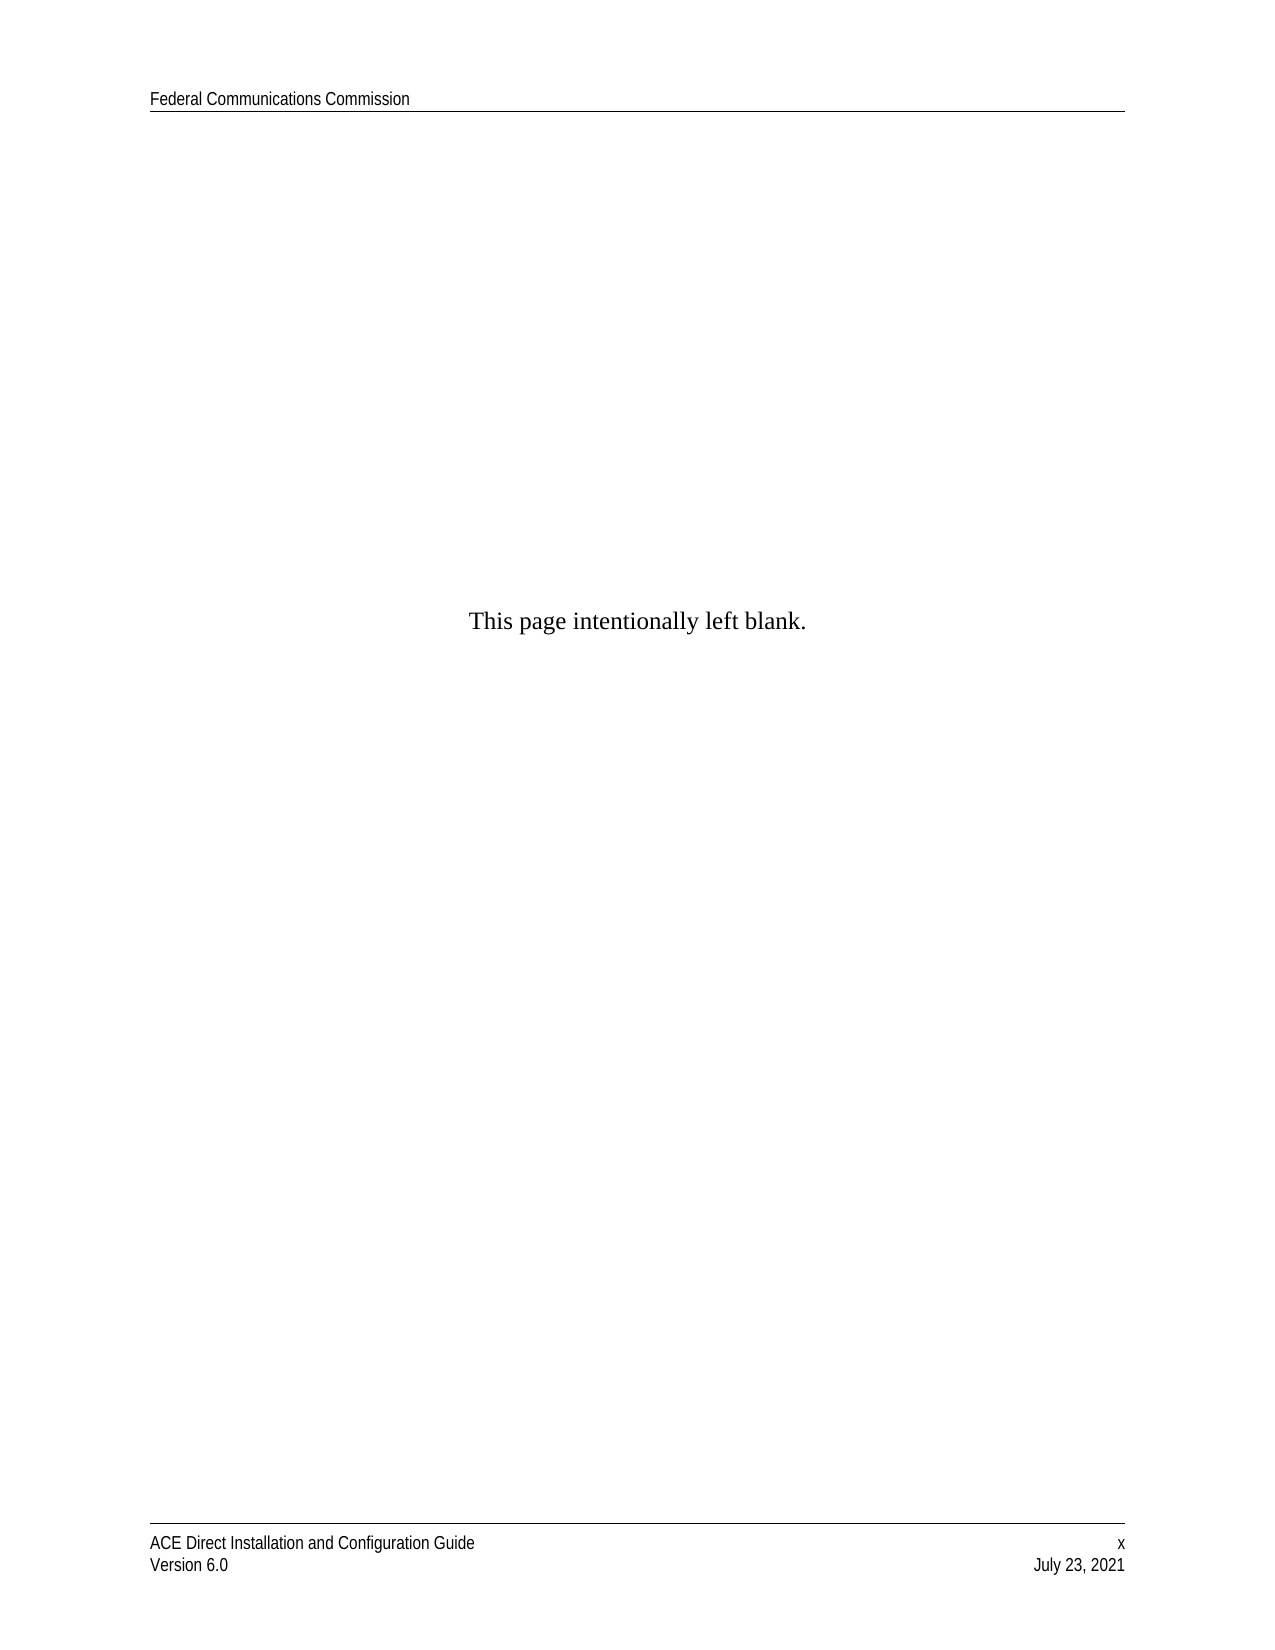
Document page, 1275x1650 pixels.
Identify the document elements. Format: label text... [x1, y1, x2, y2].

text This page intentionally left blank. [150, 606, 1125, 634]
